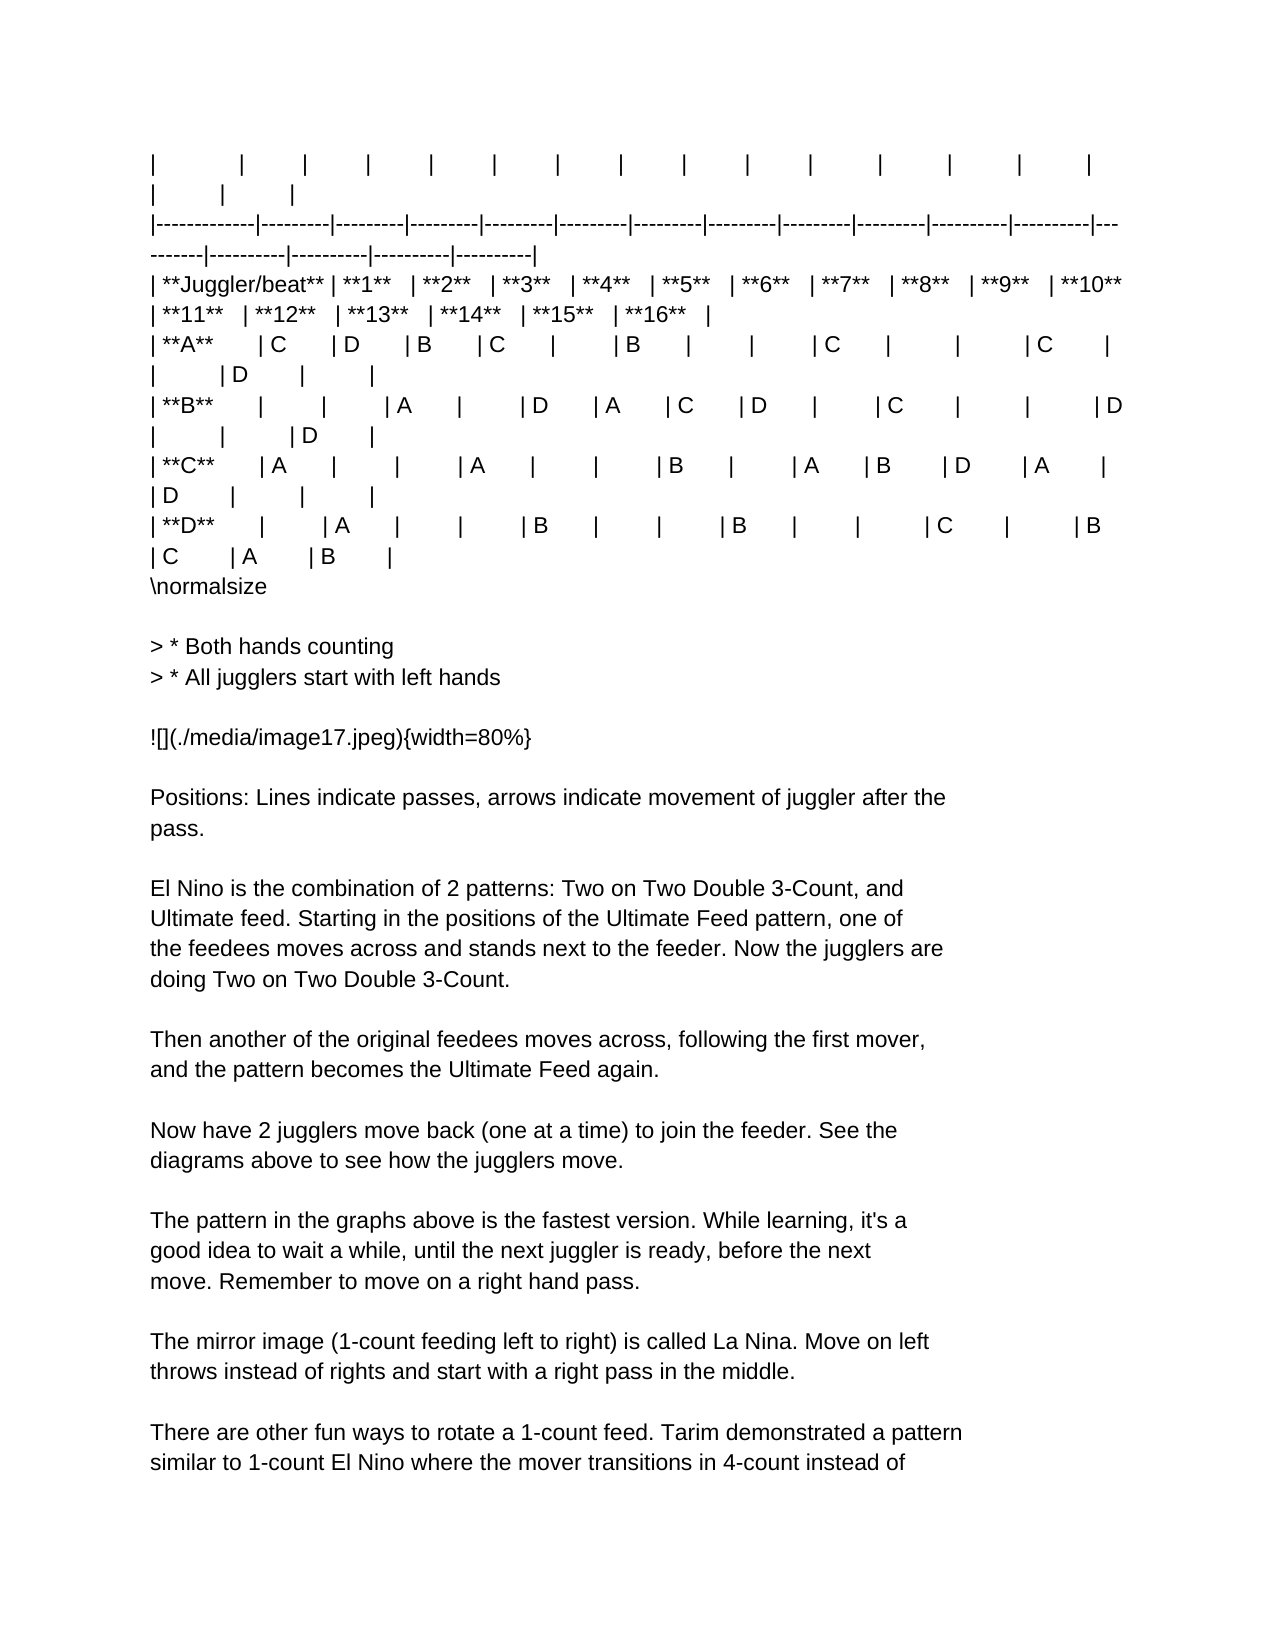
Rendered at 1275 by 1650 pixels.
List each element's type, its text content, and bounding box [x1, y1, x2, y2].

text good idea to wait a while, until the next juggler is ready, before the next [150, 1237, 1125, 1264]
text Ultimate feed. Starting in the positions of the Ultimate Feed pattern, one of [150, 905, 1125, 932]
text Then another of the original feedees moves across, following the first mover, [150, 1026, 1125, 1052]
text diagrams above to see how the jugglers move. [150, 1147, 1125, 1173]
text The mirror image (1-count feeding left to right) is called La Nina. Move on left [150, 1328, 1125, 1354]
text Now have 2 jugglers move back (one at a time) to join the feeder. See the [150, 1117, 1125, 1143]
text Positions: Lines indicate passes, arrows indicate movement of juggler after the [150, 784, 1125, 811]
text | **Juggler/beat** | **1** | **2** | **3** | **4** | **5** | **6** | **7** | **8** | **9** | **10** | **11** | **12** | **13** | **14** | **15** | **16** | [150, 271, 1125, 327]
text move. Remember to move on a right hand pass. [150, 1268, 1125, 1294]
text El Nino is the combination of 2 patterns: Two on Two Double 3-Count, and [150, 875, 1125, 901]
text similar to 1-count El Nino where the mover transitions in 4-count instead of [150, 1449, 1125, 1475]
text \normalsize [150, 573, 1125, 599]
text > * Both hands counting [150, 633, 1125, 660]
text There are other fun ways to rotate a 1-count feed. Tarim demonstrated a pattern [150, 1419, 1125, 1445]
text ![](./media/image17.jpeg){width=80%} [150, 724, 1125, 750]
text | **A** | C | D | B | C | | B | | | C | | | C | | | D | | [150, 331, 1125, 388]
text and the pattern becomes the Ultimate Feed again. [150, 1056, 1125, 1083]
text throws instead of rights and start with a right pass in the middle. [150, 1358, 1125, 1385]
text the feedees moves across and stands next to the feeder. Now the jugglers are [150, 935, 1125, 962]
text doing Two on Two Double 3-Count. [150, 966, 1125, 992]
text pass. [150, 814, 1125, 841]
text | **B** | | | A | | D | A | C | D | | C | | | D | | | D | [150, 392, 1125, 448]
text > * All jugglers start with left hands [150, 663, 1125, 690]
text | **D** | | A | | | B | | | B | | | C | | B | C | A | B | [150, 512, 1125, 569]
text |-------------|---------|---------|---------|---------|---------|---------|---------|---------|---------|----------|----------|----------|----------|----------|----------|----------| [150, 210, 1125, 267]
text | **C** | A | | | A | | | B | | A | B | D | A | | D | | | [150, 452, 1125, 509]
text | | | | | | | | | | | | | | | | | | [150, 150, 1125, 207]
text The pattern in the graphs above is the fastest version. While learning, it's a [150, 1207, 1125, 1234]
